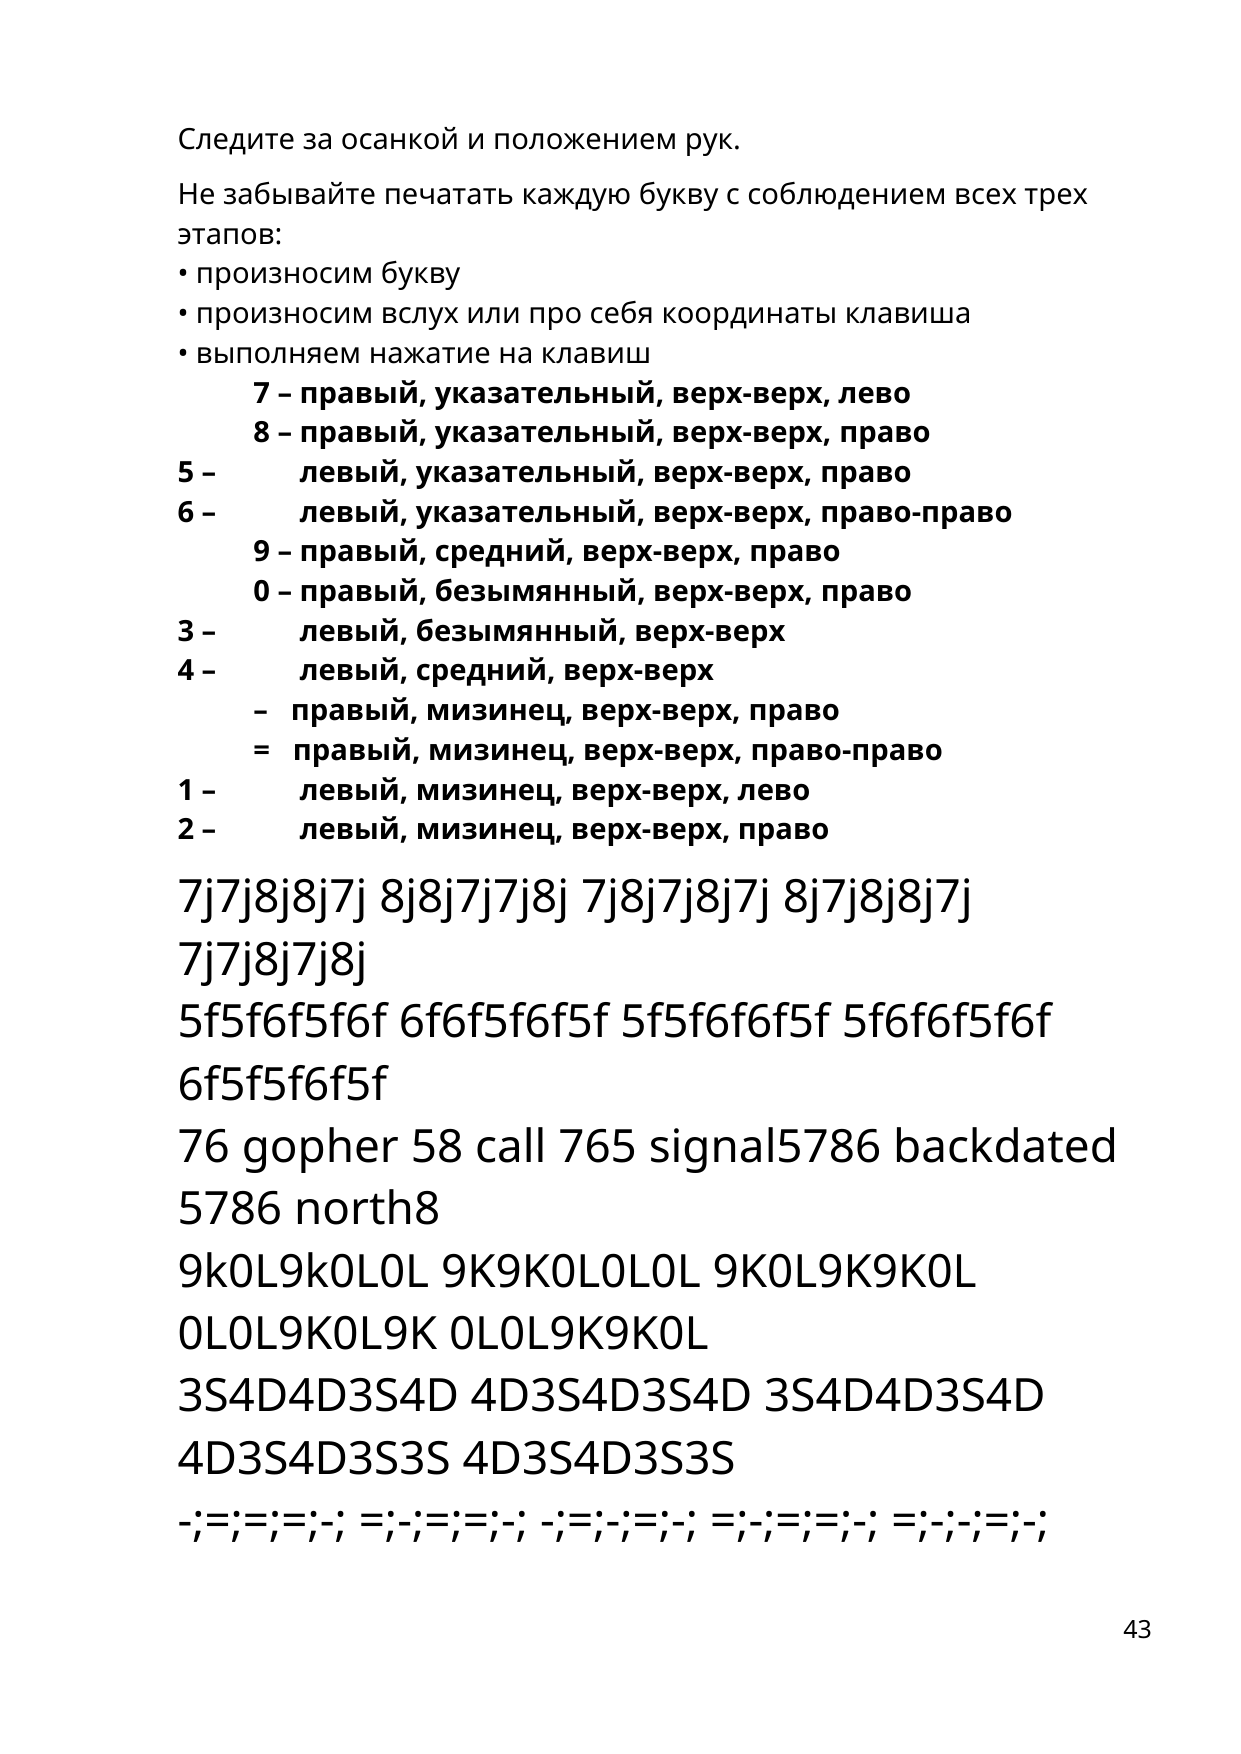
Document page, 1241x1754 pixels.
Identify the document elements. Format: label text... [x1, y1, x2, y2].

text 4 – левый, средний, верх-верх [177, 650, 1152, 689]
text = правый, мизинец, верх-верх, право-право [177, 729, 1152, 769]
text – правый, мизинец, верх-верх, право [177, 689, 1152, 729]
text 7 – правый, указательный, верх-верх, лево [177, 372, 1152, 412]
text 8 – правый, указательный, верх-верх, право [177, 412, 1152, 451]
text 5 – левый, указательный, верх-верх, право [177, 451, 1152, 491]
text 3 – левый, безымянный, верх-верх [177, 610, 1152, 650]
text 0 – правый, безымянный, верх-верх, право [177, 570, 1152, 610]
text 2 – левый, мизинец, верх-верх, право [177, 808, 1152, 848]
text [177, 864, 1152, 1550]
text 9 – правый, средний, верх-верх, право [177, 531, 1152, 570]
text 1 – левый, мизинец, верх-верх, лево [177, 769, 1152, 808]
text 6 – левый, указательный, верх-верх, право-право [177, 491, 1152, 531]
text Следите за осанкой и положением рук. [177, 118, 1152, 158]
text Не забывайте печатать каждую букву с соблюдением всех трех этапов: • произносим букву • произносим вслух или про себя координаты клавиша • выполняем нажатие на клавиш [177, 173, 1152, 372]
